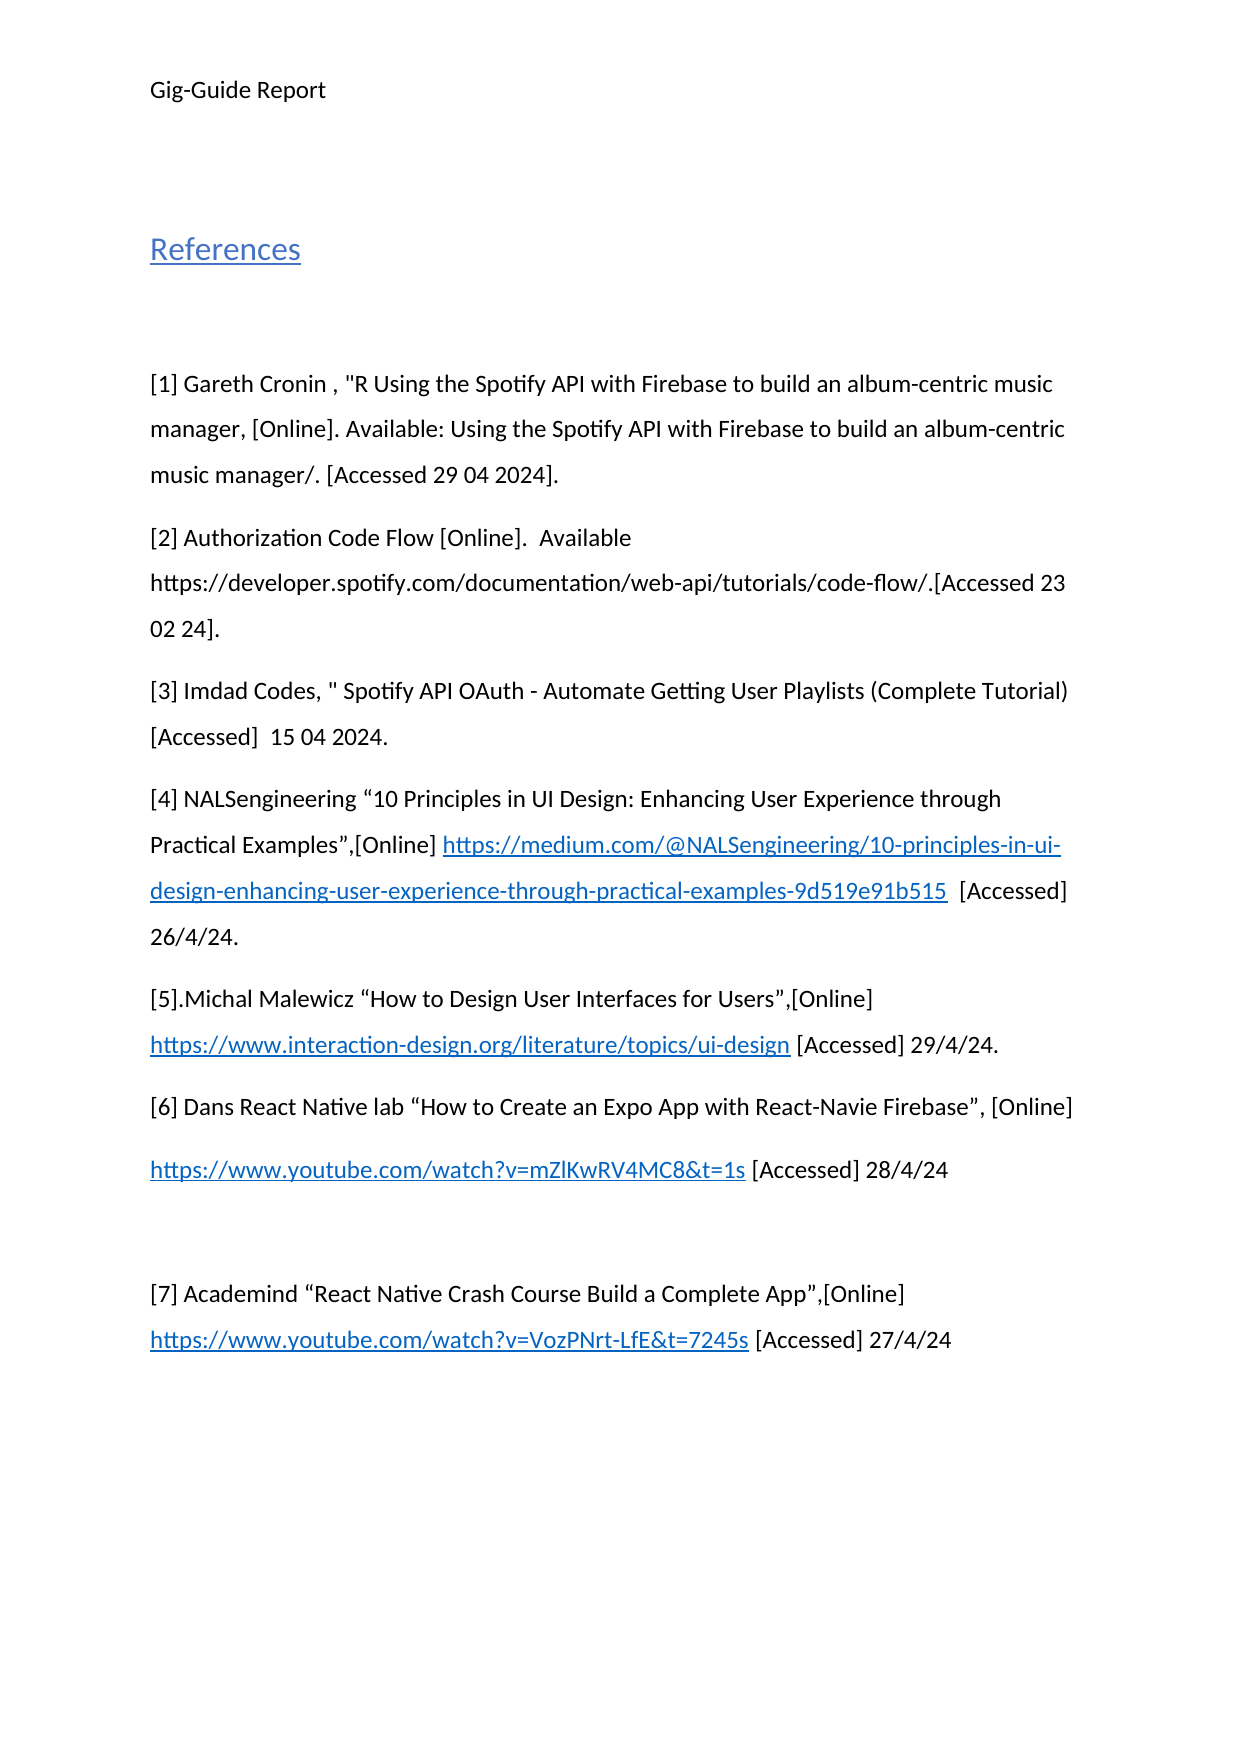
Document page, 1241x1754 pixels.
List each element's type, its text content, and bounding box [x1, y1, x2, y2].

text [4] NALSengineering “10 Principles in UI Design: Enhancing User Experience through Practical Examples”,[Online] https://medium.com/@NALSengineering/10-principles-in-ui-design-enhancing-user-experience-through-practical-examples-9d519e91b515 [Accessed] 26/4/24. [150, 784, 1090, 951]
text [5].Michal Malewicz “How to Design User Interfaces for Users”,[Online] https://www.interaction-design.org/literature/topics/ui-design [Accessed] 29/4/24. [150, 983, 1090, 1059]
text References [150, 228, 1090, 268]
text [7] Academind “React Native Crash Course Build a Complete App”,[Online] https://www.youtube.com/watch?v=VozPNrt-LfE&t=7245s [Accessed] 27/4/24 [150, 1278, 1090, 1355]
text [2] Authorization Code Flow [Online]. Available https://developer.spotify.com/documentation/web-api/tutorials/code-flow/.[Accessed 23 02 24]. [150, 522, 1090, 644]
text [3] Imdad Codes, " Spotify API OAuth - Automate Getting User Playlists (Complete Tutorial) [Accessed] 15 04 2024. [150, 676, 1090, 752]
text [1] Gareth Cronin , "R Using the Spotify API with Firebase to build an album-centric music manager, [Online]. Available: Using the Spotify API with Firebase to build an album-centric music manager/. [Accessed 29 04 2024]. [150, 368, 1090, 490]
text https://www.youtube.com/watch?v=mZlKwRV4MC8&t=1s [Accessed] 28/4/24 [150, 1154, 1090, 1184]
text [6] Dans React Native lab “How to Create an Expo App with React-Navie Firebase”, [Online] [150, 1091, 1090, 1122]
